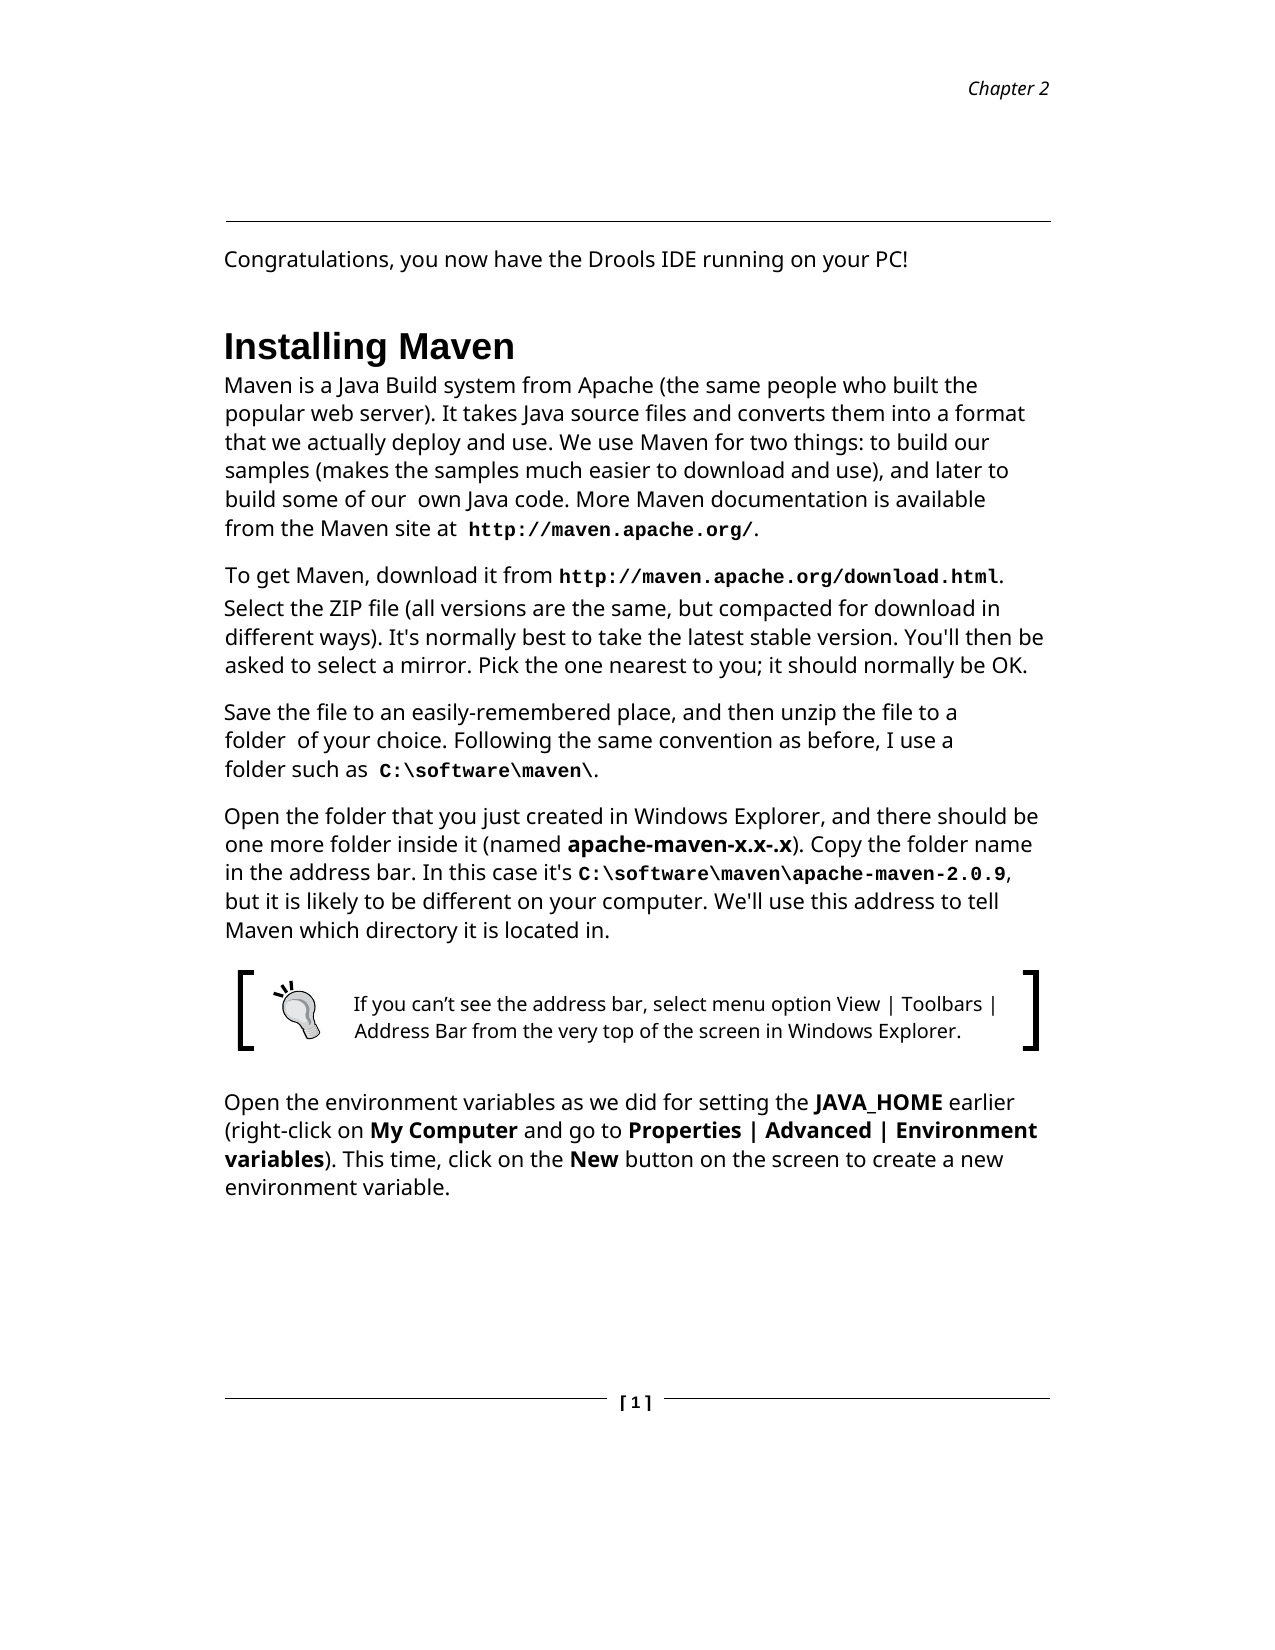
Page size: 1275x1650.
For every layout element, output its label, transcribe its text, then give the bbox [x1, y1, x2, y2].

text Maven is a Java Build system from Apache (the same people who built the popular web server). It takes Java source files and converts them into a format that we actually deploy and use. We use Maven for two things: to build our samples (makes the samples much easier to download and use), and later to build some of our own Java code. More Maven documentation is available from the Maven site at http://maven.apache.org/. [223, 371, 1037, 542]
text Select the ZIP file (all versions are the same, but compacted for download in different ways). It's normally best to take the latest stable version. You'll then be asked to select a mirror. Pick the one nearest to you; it should normally be OK. [223, 594, 1048, 680]
subtitle Installing Maven [223, 324, 1050, 367]
text Save the file to an easily-remembered place, and then unzip the file to a folder of your choice. Following the same convention as before, I use a folder such as C:\software\maven\. [223, 698, 1002, 783]
text Open the environment variables as we did for setting the JAVA_HOME earlier (right-click on My Computer and go to Properties | Advanced | Environment variables). This time, click on the New button on the screen to create a new environment variable. [223, 1087, 1048, 1202]
text Open the folder that you just created in Windows Explorer, and there should be one more folder inside it (named apache-maven-x.x-.x). Copy the folder name in the address bar. In this case it's C:\software\maven\apache-maven-2.0.9, but it is likely to be different on your computer. We'll use this address to tell Maven which directory it is located in. [223, 801, 1048, 944]
text If you can’t see the address bar, select menu option View | Toolbars | Address Bar from the very top of the screen in Windows Explorer. [243, 991, 1002, 1044]
text Congratulations, you now have the Drools IDE running on your PC! [225, 244, 1050, 273]
text To get Maven, download it from http://maven.apache.org/download.html. [225, 560, 1039, 590]
